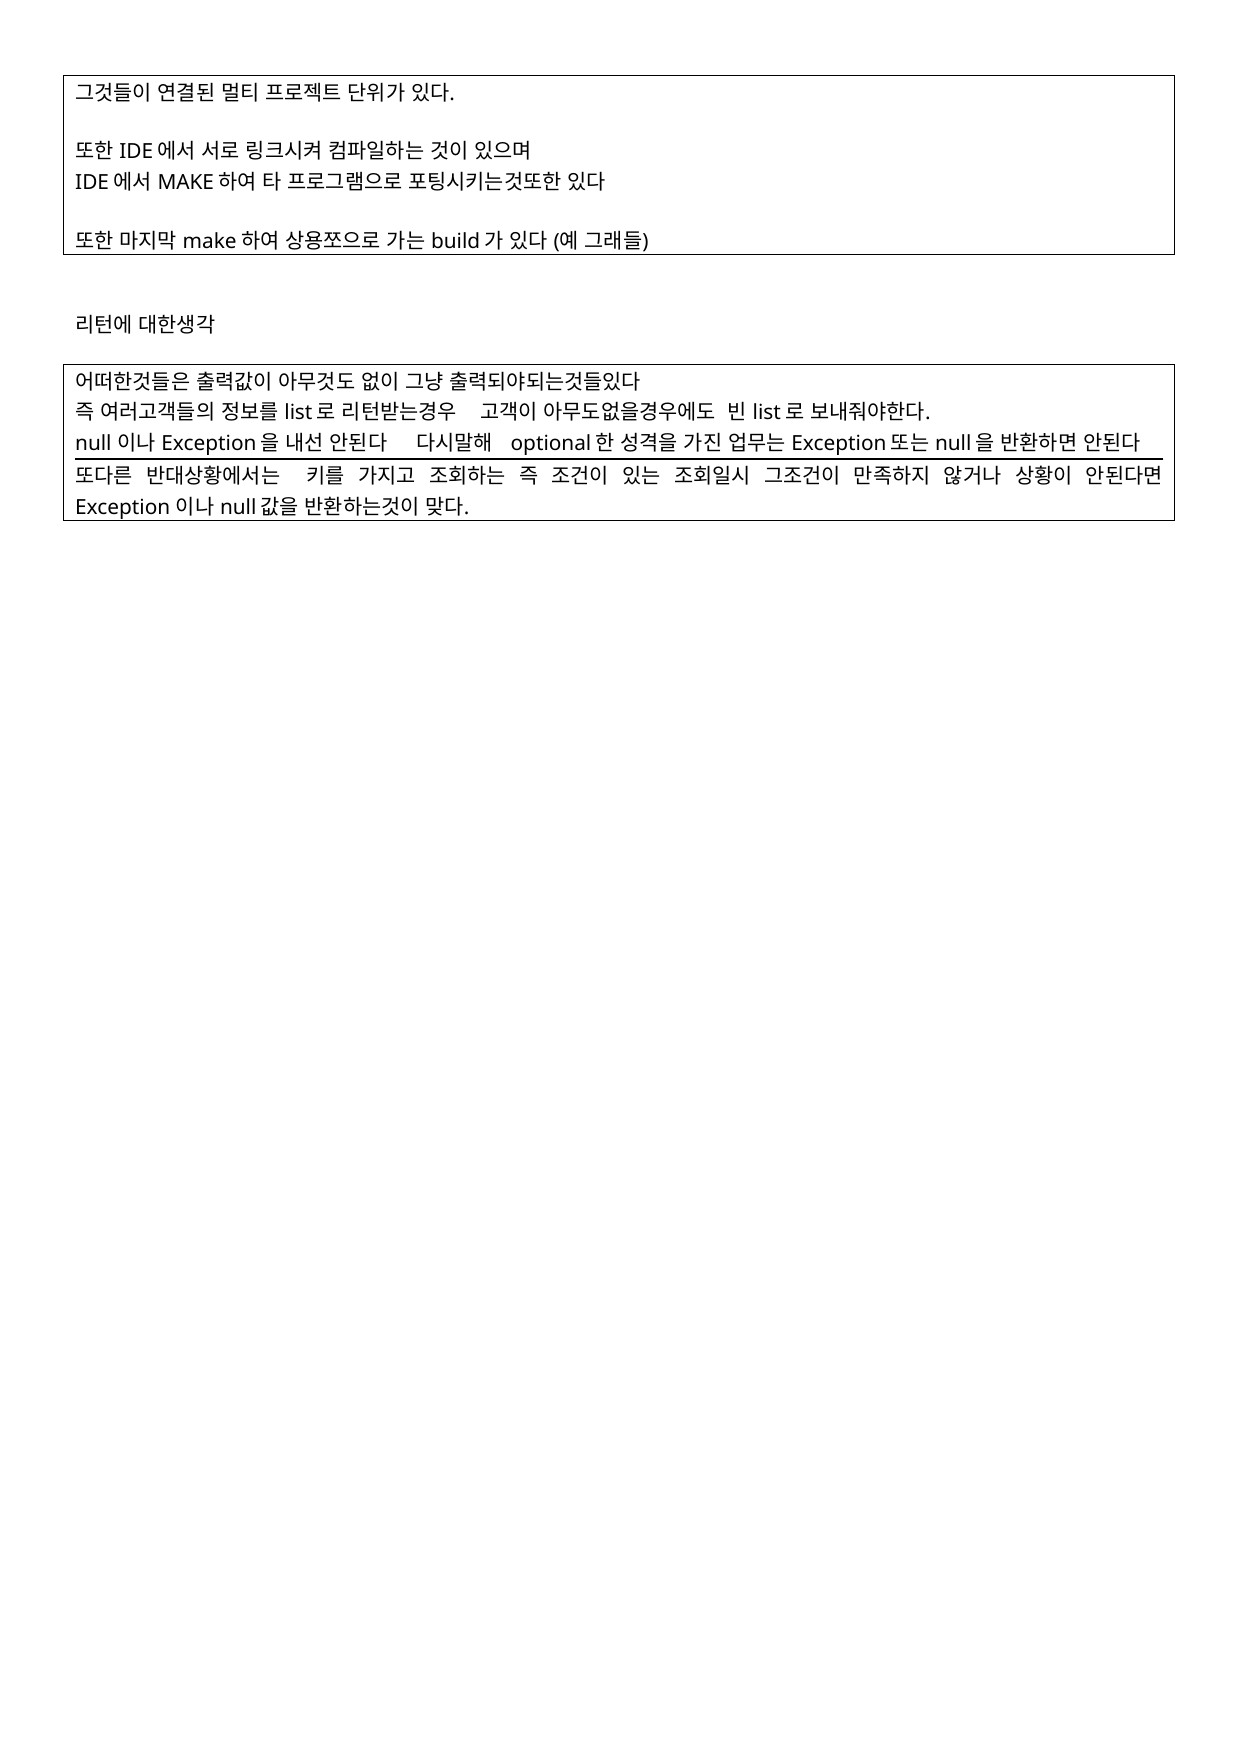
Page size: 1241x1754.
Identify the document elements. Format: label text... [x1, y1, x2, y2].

table_header 어떠한것들은 출력값이 아무것도 없이 그냥 출력되야되는것들있다 즉 여러고객들의 정보를 list로 리턴받는경우 고객이 아무도없을경우에도 빈 list로 보내줘야한다. null 이나 Exception을 내선 안된다 다시말해 optional한 성격을 가진 업무는 Exception또는 null을 반환하면 안된다 또다른 반대상황에서는 키를 가지고 조회하는 즉 조건이 있는 조회일시 그조건이 만족하지 않거나 상황이 안된다면 Exception 이나 null값을 반환하는것이 맞다. [64, 365, 1174, 520]
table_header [64, 76, 1174, 254]
text 리턴에 대한생각 [75, 309, 1165, 339]
